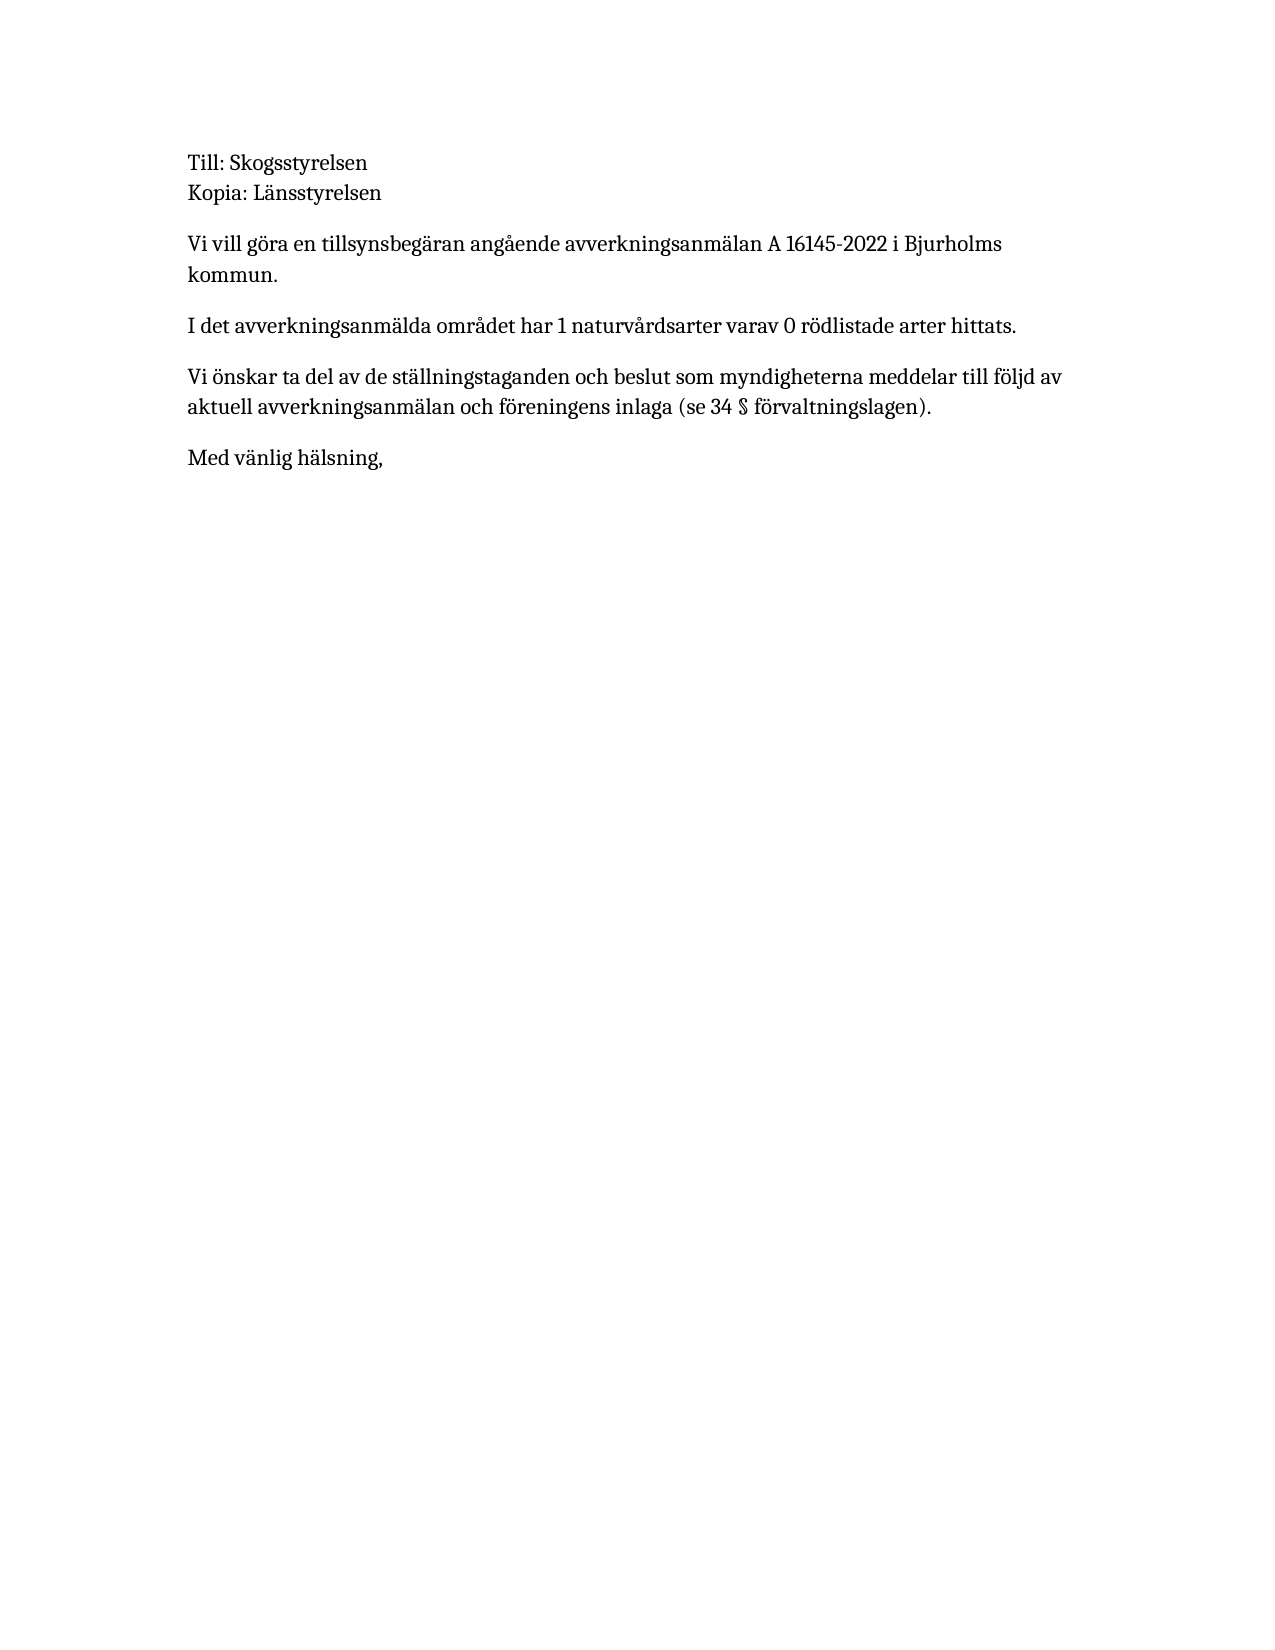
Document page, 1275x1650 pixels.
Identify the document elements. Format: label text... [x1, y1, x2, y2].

text Med vänlig hälsning, [187, 445, 1087, 501]
text Vi önskar ta del av de ställningstaganden och beslut som myndigheterna meddelar till följd av aktuell avverkningsanmälan och föreningens inlaga (se 34 § förvaltningslagen). [187, 363, 1087, 420]
text Vi vill göra en tillsynsbegäran angående avverkningsanmälan A 16145-2022 i Bjurholms kommun. [187, 231, 1087, 288]
text Till: Skogsstyrelsen Kopia: Länsstyrelsen [187, 150, 1087, 207]
text I det avverkningsanmälda området har 1 naturvårdsarter varav 0 rödlistade arter hittats. [187, 312, 1087, 339]
